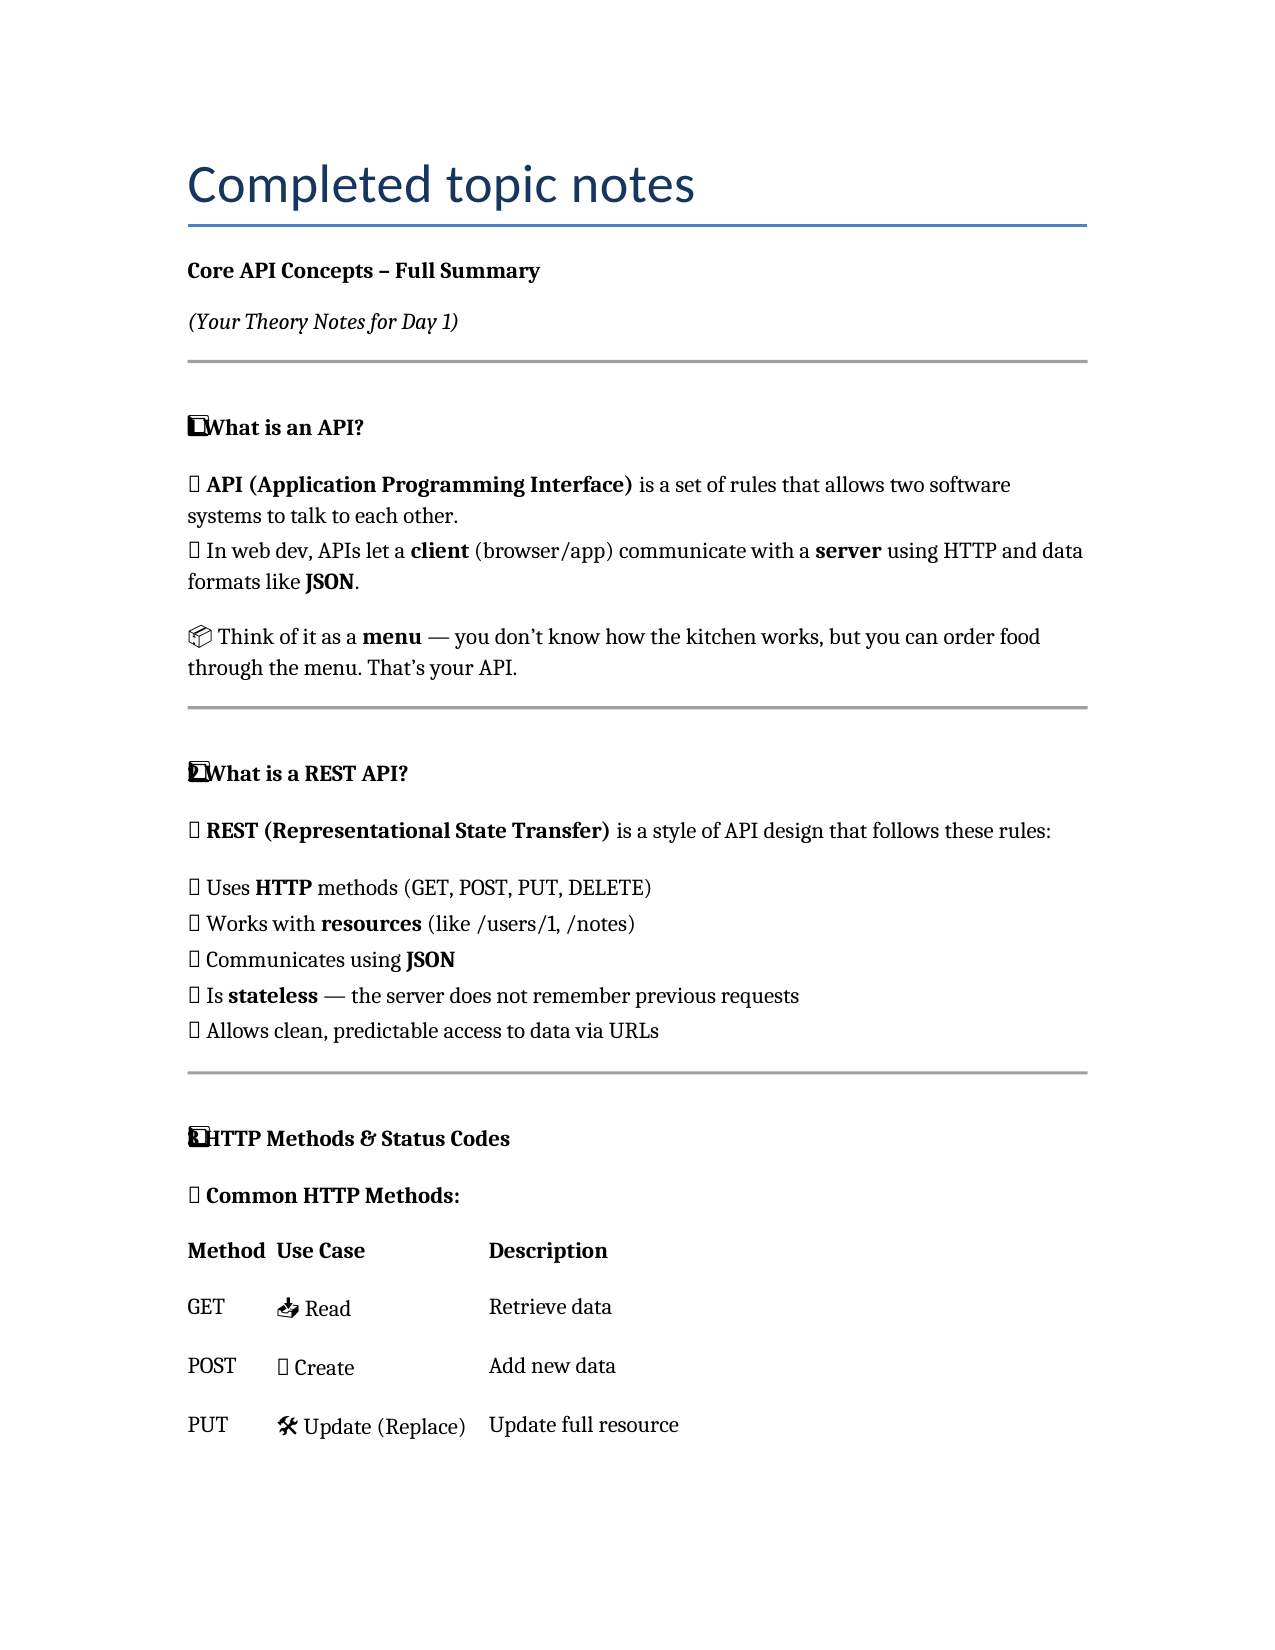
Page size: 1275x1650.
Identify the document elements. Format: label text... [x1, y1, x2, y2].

table_header Method [186, 1236, 274, 1290]
table_cell Update full resource [487, 1408, 693, 1467]
table_cell POST [186, 1349, 274, 1408]
table_cell 🛠️ Update (Replace) [274, 1408, 487, 1467]
table_header Use Case [274, 1236, 487, 1290]
title Completed topic notes [187, 150, 1087, 227]
text 3️⃣ HTTP Methods & Status Codes [187, 1122, 1087, 1153]
text 📦 Think of it as a menu — you don’t know how the kitchen works, but you can order food through the menu. That’s your API. [187, 620, 1087, 681]
table_cell PUT [186, 1408, 274, 1467]
table_cell GET [186, 1290, 274, 1349]
text 1️⃣ What is an API? [187, 411, 1087, 442]
text 🔹 REST (Representational State Transfer) is a style of API design that follows these rules: [187, 814, 1087, 845]
text Core API Concepts – Full Summary [187, 258, 1087, 284]
table_cell Retrieve data [487, 1290, 693, 1349]
table_header Description [487, 1236, 693, 1290]
table_cell 📝 Create [274, 1349, 487, 1408]
text 2️⃣ What is a REST API? [187, 757, 1087, 788]
text (Your Theory Notes for Day 1) [187, 309, 1087, 335]
text 🔧 Common HTTP Methods: [187, 1179, 1087, 1210]
text 🔹 API (Application Programming Interface) is a set of rules that allows two software systems to talk to each other. 🌐 In web dev, APIs let a client (browser/app) communicate with a server using HTTP and data formats like JSON. [187, 468, 1087, 595]
table_cell 📥 Read [274, 1290, 487, 1349]
text ✅ Uses HTTP methods (GET, POST, PUT, DELETE) ✅ Works with resources (like /users/1, /notes) ✅ Communicates using JSON 🚫 Is stateless — the server does not remember previous requests 📂 Allows clean, predictable access to data via URLs [187, 871, 1087, 1046]
table_cell Add new data [487, 1349, 693, 1408]
